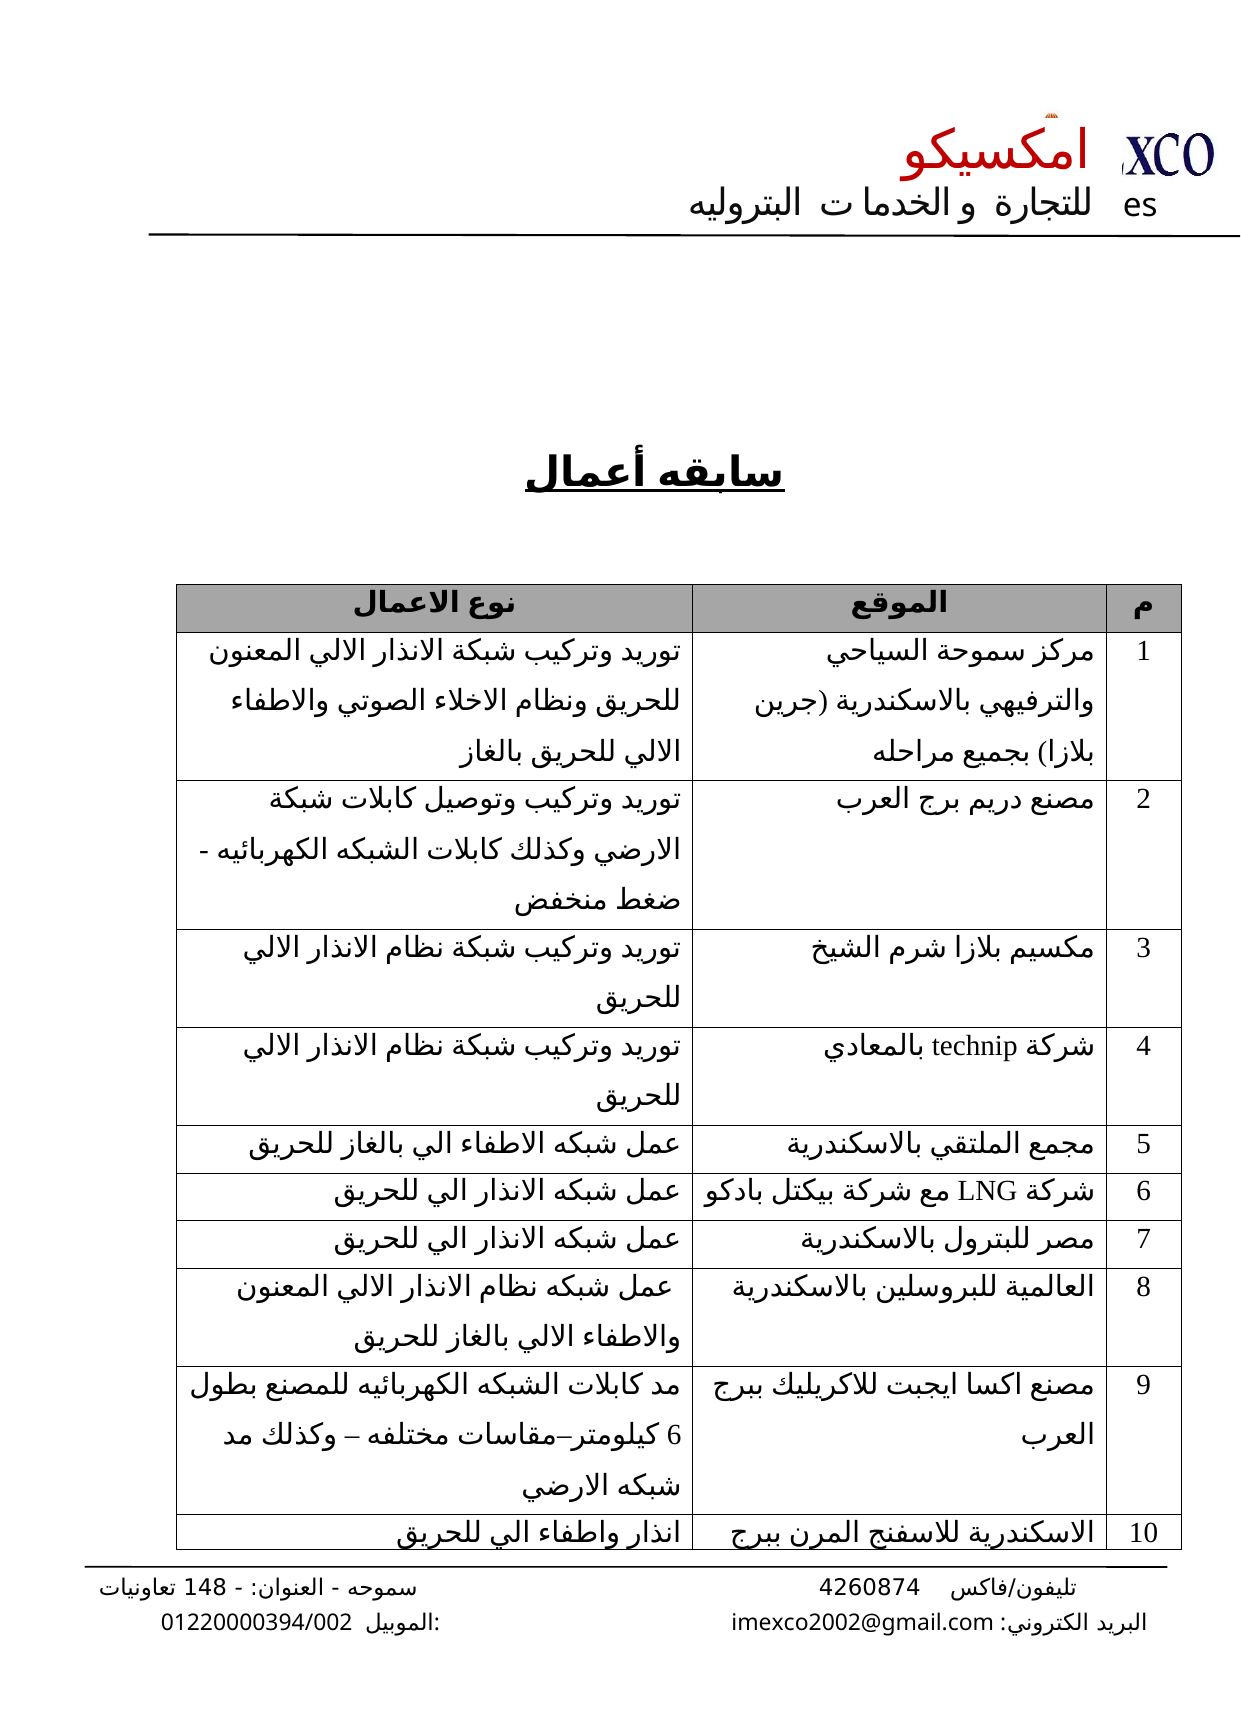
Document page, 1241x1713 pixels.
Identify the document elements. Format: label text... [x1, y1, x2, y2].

table_cell انذار واطفاء الي للحريق [177, 1515, 692, 1549]
table_header نوع الاعمال [177, 585, 692, 632]
table_cell 8 [1107, 1269, 1181, 1366]
table_cell 9 [1107, 1367, 1181, 1514]
table_cell 6 [1107, 1174, 1181, 1220]
table_cell توريد وتركيب شبكة الانذار الالي المعنون للحريق ونظام الاخلاء الصوتي والاطفاء الالي للحريق بالغاز [177, 633, 692, 780]
table_cell عمل شبكه الانذار الي للحريق [177, 1174, 692, 1220]
table_cell مصنع اكسا ايجبت للاكريليك ببرج العرب [693, 1367, 1106, 1514]
table_cell 4 [1107, 1028, 1181, 1125]
table_cell 3 [1107, 930, 1181, 1027]
table_cell مركز سموحة السياحي والترفيهي بالاسكندرية (جرين بلازا) بجميع مراحله [693, 633, 1106, 780]
table_cell شركة technip بالمعادي [693, 1028, 1106, 1125]
table_header م [1107, 585, 1181, 632]
table_cell الاسكندرية للاسفنج المرن ببرج العرب [693, 1515, 1106, 1549]
table_cell مصر للبترول بالاسكندرية [693, 1221, 1106, 1268]
table_cell 10 [1107, 1515, 1181, 1549]
table_cell توريد وتركيب شبكة نظام الانذار الالي للحريق [177, 1028, 692, 1125]
table_cell العالمية للبروسلين بالاسكندرية [693, 1269, 1106, 1366]
table_cell مجمع الملتقي بالاسكندرية [693, 1126, 1106, 1172]
table_header الموقع [693, 585, 1106, 632]
table_cell 1 [1107, 633, 1181, 780]
table_cell عمل شبكه نظام الانذار الالي المعنون والاطفاء الالي بالغاز للحريق [177, 1269, 692, 1366]
table_cell مصنع دريم برج العرب [693, 781, 1106, 929]
table_cell عمل شبكه الانذار الي للحريق [177, 1221, 692, 1268]
table_cell مكسيم بلازا شرم الشيخ [693, 930, 1106, 1027]
table_cell مد كابلات الشبكه الكهربائيه للمصنع بطول 6 كيلومتر–مقاسات مختلفه – وكذلك مد شبكه الارضي [177, 1367, 692, 1514]
table_cell عمل شبكه الاطفاء الي بالغاز للحريق [177, 1126, 692, 1172]
table_cell شركة LNG مع شركة بيكتل بادكو [693, 1174, 1106, 1220]
table_cell توريد وتركيب شبكة نظام الانذار الالي للحريق [177, 930, 692, 1027]
text سابقه أعمال [187, 448, 1122, 496]
table_cell 5 [1107, 1126, 1181, 1172]
table_cell 2 [1107, 781, 1181, 929]
table_cell توريد وتركيب وتوصيل كابلات شبكة الارضي وكذلك كابلات الشبكه الكهربائيه - ضغط منخفض [177, 781, 692, 929]
table_cell 7 [1107, 1221, 1181, 1268]
picture [1039, 107, 1219, 183]
